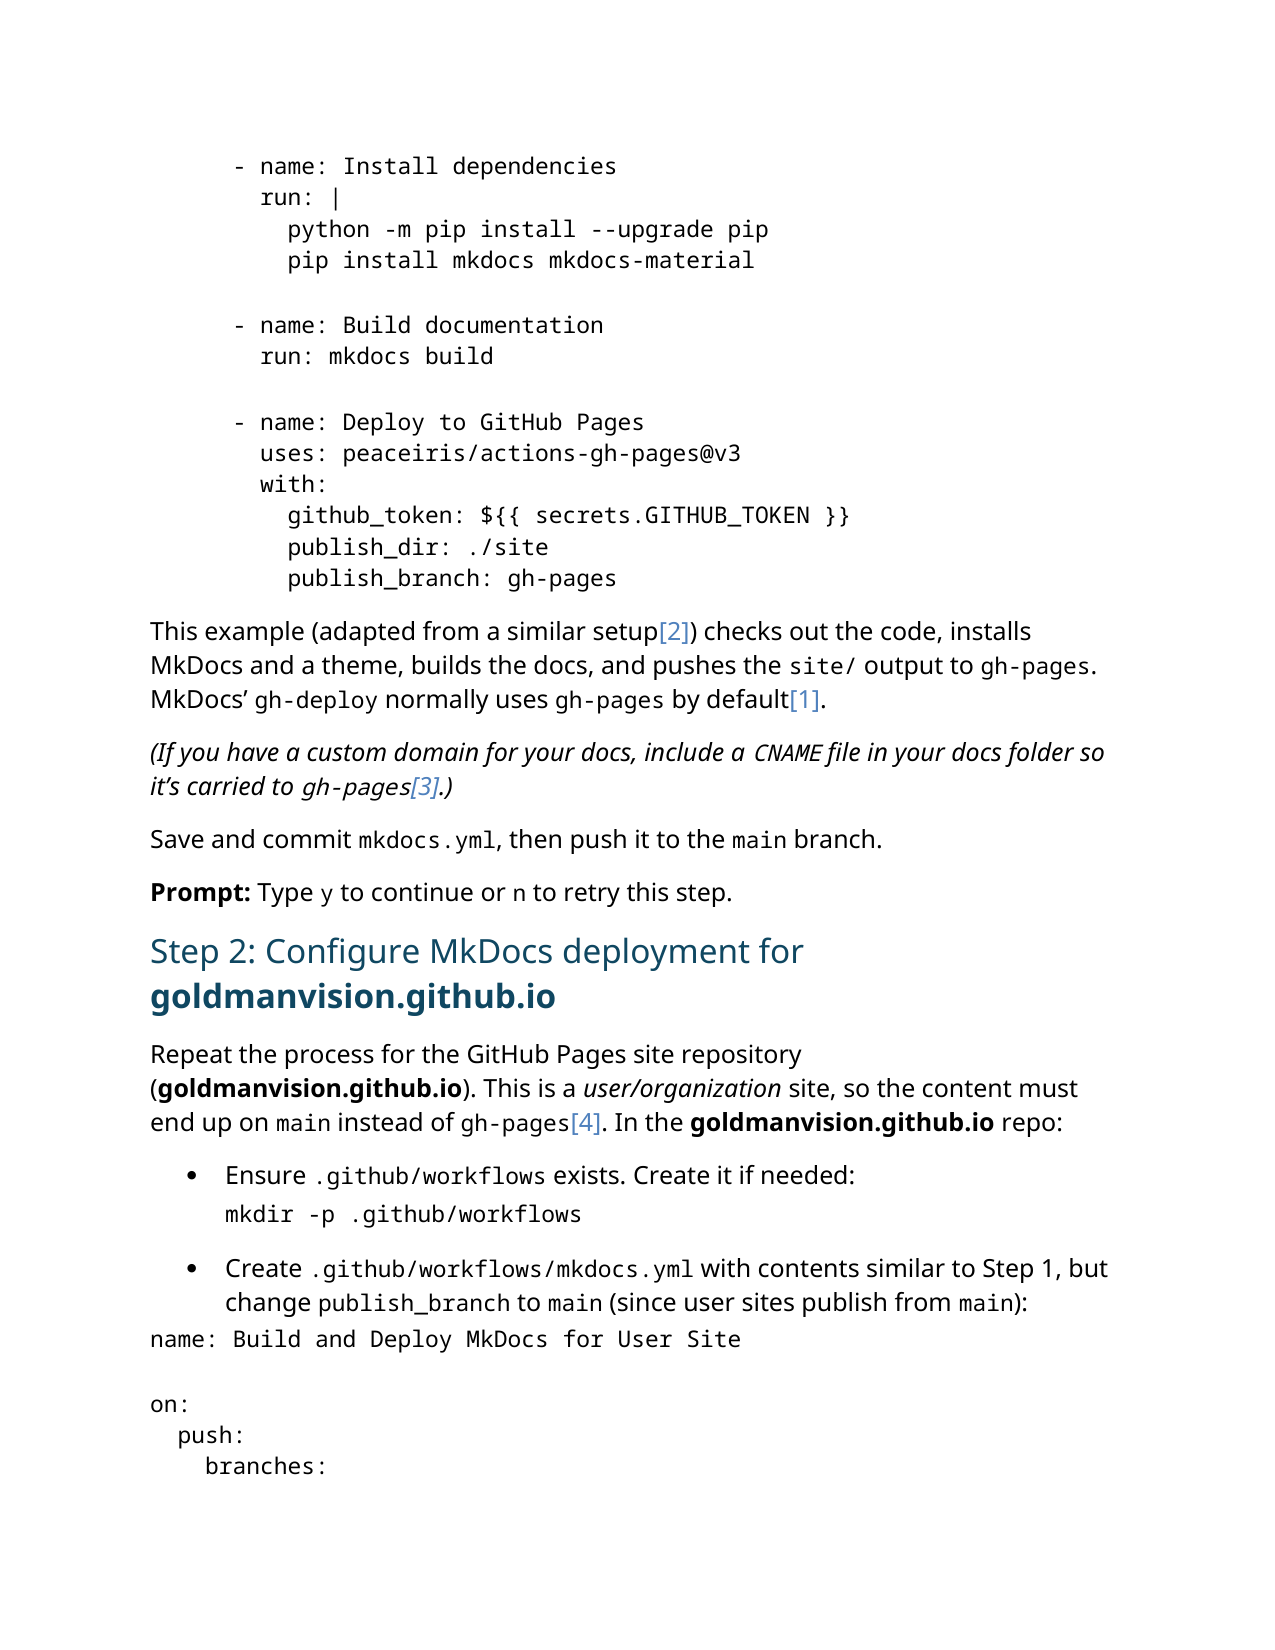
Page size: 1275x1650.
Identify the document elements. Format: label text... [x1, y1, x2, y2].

list Ensure .github/workflows exists. Create it if needed: [187, 1158, 1125, 1192]
text Prompt: Type y to continue or n to retry this step. [150, 874, 1125, 909]
subtitle Step 2: Configure MkDocs deployment for goldmanvision.github.io [150, 927, 1125, 1018]
text (If you have a custom domain for your docs, include a CNAME file in your docs folder so it’s carried to gh-pages[3].) [150, 735, 1125, 803]
list Create .github/workflows/mkdocs.yml with contents similar to Step 1, but change publish_branch to main (since user sites publish from main): [187, 1251, 1125, 1319]
text Repeat the process for the GitHub Pages site repository (goldmanvision.github.io). This is a user/organization site, so the content must end up on main instead of gh-pages[4]. In the goldmanvision.github.io repo: [150, 1037, 1125, 1139]
list mkdir -p .github/workflows [187, 1196, 1125, 1230]
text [150, 1322, 1125, 1482]
text This example (adapted from a similar setup[2]) checks out the code, installs MkDocs and a theme, builds the docs, and pushes the site/ output to gh-pages. MkDocs’ gh-deploy normally uses gh-pages by default[1]. [150, 614, 1125, 716]
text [150, 150, 1125, 593]
text Save and commit mkdocs.yml, then push it to the main branch. [150, 822, 1125, 856]
